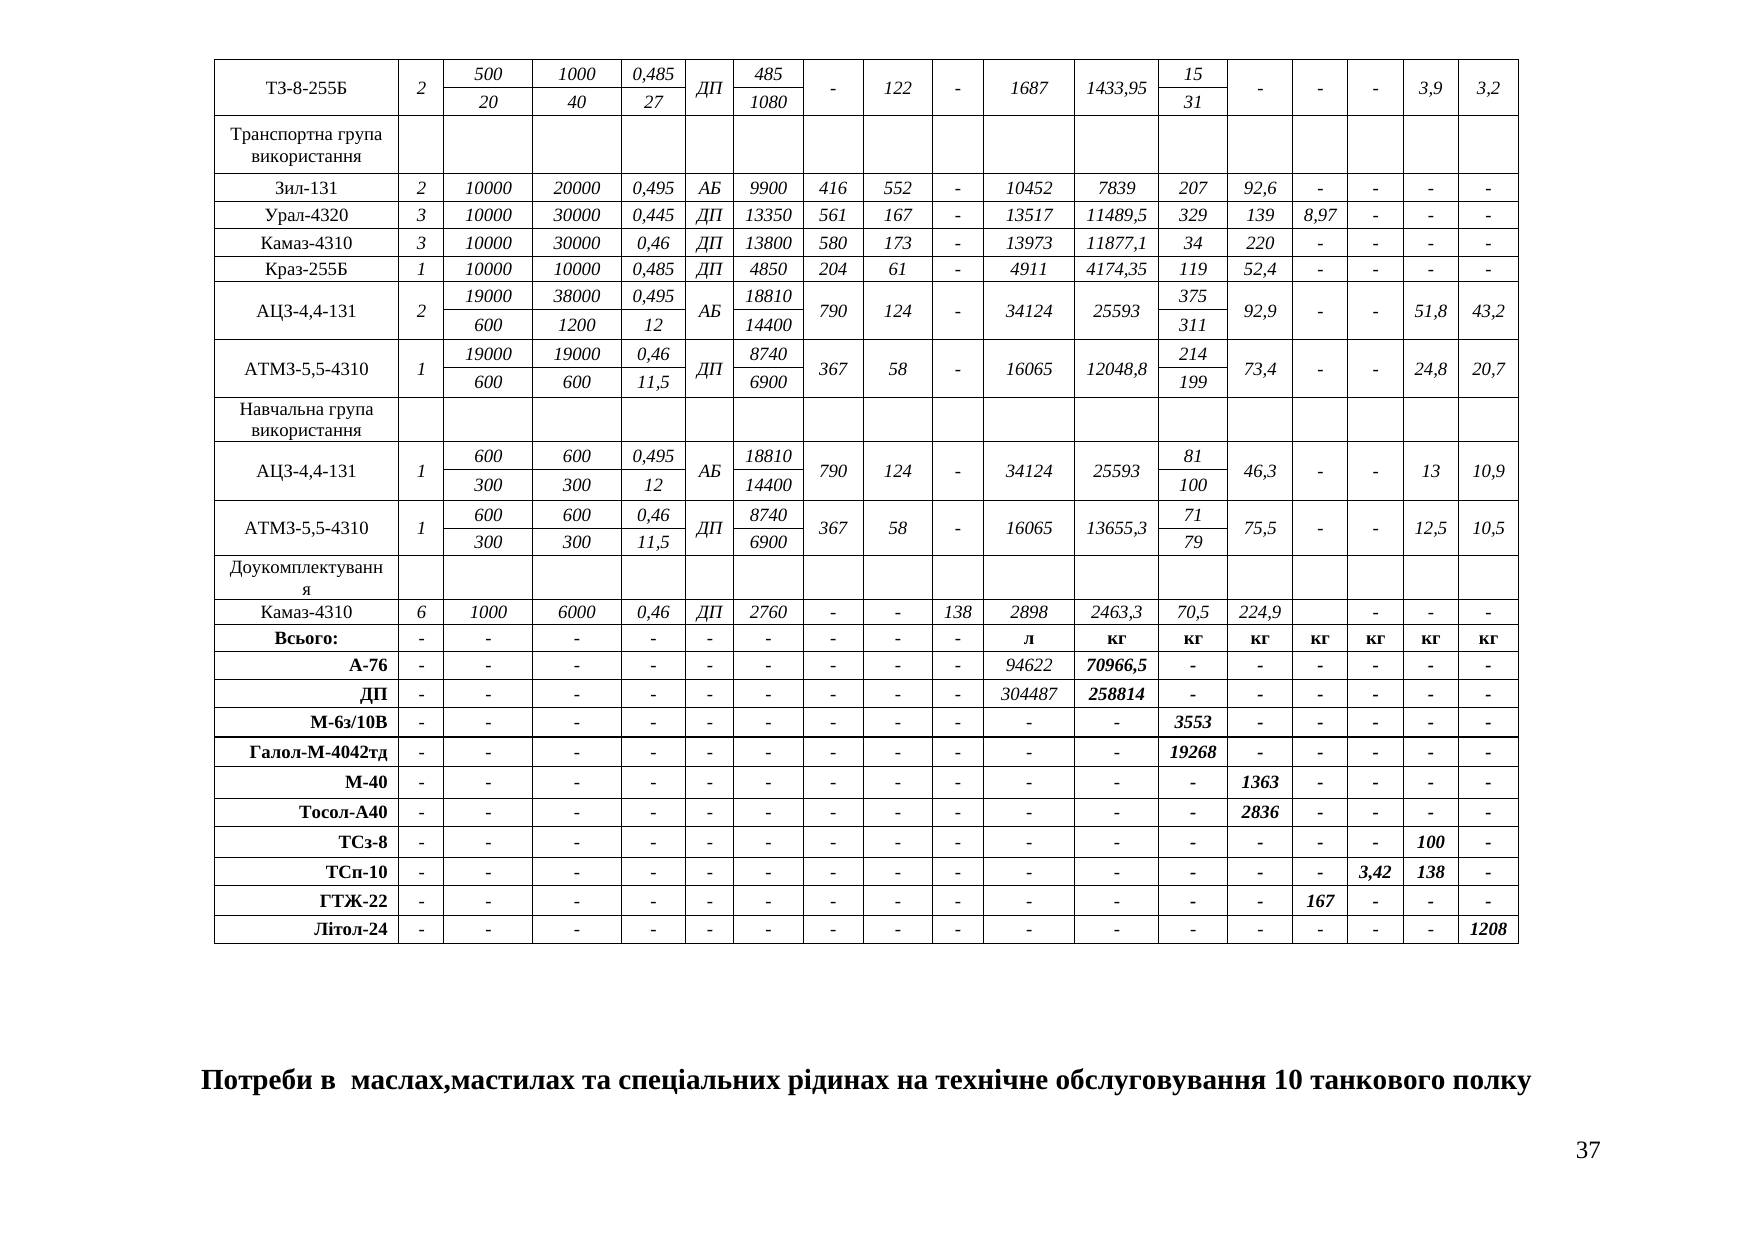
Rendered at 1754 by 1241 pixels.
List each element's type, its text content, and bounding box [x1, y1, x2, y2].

table_cell - [1228, 916, 1292, 943]
table_cell - [1348, 886, 1403, 914]
table_cell [734, 398, 803, 441]
table_cell 0,46 [622, 600, 685, 624]
table_cell - [399, 886, 443, 914]
table_cell - [1228, 652, 1292, 679]
table_cell 1200 [533, 310, 621, 339]
table_cell 1687 [984, 60, 1074, 115]
table_cell [864, 398, 932, 441]
table_cell Доукомплектування [215, 556, 398, 599]
table_cell - [933, 442, 983, 500]
table_cell - [533, 767, 621, 797]
table_cell - [933, 738, 983, 766]
table_cell [1348, 116, 1403, 173]
table_cell [734, 556, 803, 599]
table_cell - [399, 680, 443, 707]
table_cell 12,5 [1404, 501, 1458, 555]
table_cell [533, 556, 621, 599]
table_cell - [933, 916, 983, 943]
table_cell 2 [399, 174, 443, 201]
text Потреби в маслах,мастилах та спеціальних рідинах на технічне обслуговування 10 танкового полку [59, 1062, 1600, 1096]
table_cell 4174,35 [1075, 257, 1158, 281]
table_cell - [864, 886, 932, 914]
table_cell 38000 [533, 282, 621, 309]
table_cell ДП [215, 680, 398, 707]
table_cell 600 [533, 442, 621, 469]
table_cell [444, 556, 532, 599]
table_cell - [933, 680, 983, 707]
table_cell 1 [399, 257, 443, 281]
table_cell - [1348, 767, 1403, 797]
table_cell 14400 [734, 310, 803, 339]
table_cell - [933, 858, 983, 885]
table_cell - [1404, 174, 1458, 201]
table_cell - [399, 625, 443, 651]
table_cell 138 [1404, 858, 1458, 885]
table_cell 16065 [984, 501, 1074, 555]
table_cell - [533, 827, 621, 857]
table_cell 4850 [734, 257, 803, 281]
table_cell 0,495 [622, 174, 685, 201]
table_cell - [1459, 174, 1518, 201]
table_cell - [1348, 229, 1403, 256]
table_cell [804, 116, 863, 173]
table_cell 10000 [444, 202, 532, 228]
table_cell 75,5 [1228, 501, 1292, 555]
table_cell 40 [533, 88, 621, 115]
table_cell - [984, 738, 1074, 766]
table_cell - [622, 680, 685, 707]
table_cell - [1075, 708, 1158, 736]
table_cell - [1459, 600, 1518, 624]
table_cell 71 [1159, 501, 1227, 528]
table_cell - [933, 340, 983, 397]
table_cell - [399, 738, 443, 766]
table_cell - [1459, 767, 1518, 797]
table_cell 12 [622, 470, 685, 500]
table_cell - [933, 767, 983, 797]
table_cell 2463,3 [1075, 600, 1158, 624]
table_cell [686, 556, 733, 599]
table_cell 561 [804, 202, 863, 228]
table_cell 6900 [734, 529, 803, 555]
table_cell АЦЗ-4,4-131 [215, 442, 398, 500]
table_cell - [734, 767, 803, 797]
table_cell 3 [399, 229, 443, 256]
table_cell [1459, 116, 1518, 173]
table_cell - [933, 257, 983, 281]
table_cell - [1404, 708, 1458, 736]
table_cell - [1075, 799, 1158, 826]
table_cell [533, 398, 621, 441]
table_cell 27 [622, 88, 685, 115]
table_cell 0,495 [622, 282, 685, 309]
table_cell 10,9 [1459, 442, 1518, 500]
table_cell 13 [1404, 442, 1458, 500]
table_cell 1433,95 [1075, 60, 1158, 115]
table_cell - [984, 799, 1074, 826]
table_cell 70,5 [1159, 600, 1227, 624]
table_cell АТМЗ-5,5-4310 [215, 501, 398, 555]
table_cell 0,46 [622, 501, 685, 528]
table_cell Транспортна група використання [215, 116, 398, 173]
table_cell 167 [1293, 886, 1347, 914]
table_cell 13350 [734, 202, 803, 228]
table_cell 2 [399, 60, 443, 115]
table_cell 0,485 [622, 257, 685, 281]
table_cell - [1293, 340, 1347, 397]
table_cell 13517 [984, 202, 1074, 228]
table_cell 11,5 [622, 529, 685, 555]
table_cell 73,4 [1228, 340, 1292, 397]
table_cell - [444, 738, 532, 766]
table_cell - [734, 827, 803, 857]
table_cell - [1293, 174, 1347, 201]
table_cell 300 [533, 529, 621, 555]
table_cell - [1159, 827, 1227, 857]
table_cell 0,46 [622, 340, 685, 367]
table_cell - [864, 799, 932, 826]
table_cell 18810 [734, 442, 803, 469]
table_cell 18810 [734, 282, 803, 309]
table_cell [399, 556, 443, 599]
table_cell АБ [686, 282, 733, 339]
table_cell - [804, 916, 863, 943]
table_cell - [1348, 600, 1403, 624]
table_cell 100 [1159, 470, 1227, 500]
table_cell - [1459, 680, 1518, 707]
table_cell [1075, 398, 1158, 441]
table_cell 600 [533, 368, 621, 397]
table_cell 2836 [1228, 799, 1292, 826]
table_cell - [984, 767, 1074, 797]
table_cell [734, 116, 803, 173]
table_cell - [933, 282, 983, 339]
table_cell ДП [686, 501, 733, 555]
table_cell 52,4 [1228, 257, 1292, 281]
table_cell [1459, 398, 1518, 441]
table_cell [804, 556, 863, 599]
table_cell 0,485 [622, 60, 685, 87]
table_cell - [1348, 340, 1403, 397]
table_cell [1293, 116, 1347, 173]
table_cell - [804, 680, 863, 707]
table_cell [1404, 116, 1458, 173]
table_cell - [1404, 680, 1458, 707]
table_cell Літол-24 [215, 916, 398, 943]
table_cell [1228, 398, 1292, 441]
table_cell л [984, 625, 1074, 651]
table_cell 220 [1228, 229, 1292, 256]
table_cell 34 [1159, 229, 1227, 256]
table_cell - [1228, 60, 1292, 115]
table_cell [804, 398, 863, 441]
table_cell [1404, 398, 1458, 441]
table_cell [622, 116, 685, 173]
table_cell [1293, 600, 1347, 624]
table_cell [686, 398, 733, 441]
table_cell - [1459, 858, 1518, 885]
table_cell - [804, 886, 863, 914]
table_cell - [399, 708, 443, 736]
table_cell 3,42 [1348, 858, 1403, 885]
table_cell - [933, 501, 983, 555]
table_cell - [1075, 858, 1158, 885]
table_cell ДП [686, 257, 733, 281]
table_cell - [1459, 738, 1518, 766]
table_cell - [804, 708, 863, 736]
table_cell 367 [804, 501, 863, 555]
table_cell АБ [686, 174, 733, 201]
table_cell - [1293, 442, 1347, 500]
table_cell 10,5 [1459, 501, 1518, 555]
table_cell 10000 [444, 257, 532, 281]
table_cell - [864, 827, 932, 857]
table_cell - [622, 858, 685, 885]
table_cell 81 [1159, 442, 1227, 469]
table_cell А-76 [215, 652, 398, 679]
table_cell - [1159, 767, 1227, 797]
table_cell - [686, 680, 733, 707]
table_cell 3,9 [1404, 60, 1458, 115]
table_cell 138 [933, 600, 983, 624]
table_cell - [734, 916, 803, 943]
table_cell 30000 [533, 202, 621, 228]
table_cell - [734, 858, 803, 885]
table_cell 300 [444, 529, 532, 555]
table_cell - [1075, 738, 1158, 766]
table_cell - [734, 738, 803, 766]
table_cell [984, 556, 1074, 599]
table_cell [1293, 556, 1347, 599]
table_cell 46,3 [1228, 442, 1292, 500]
table_cell [1459, 556, 1518, 599]
table_cell - [734, 886, 803, 914]
table_cell - [1159, 799, 1227, 826]
table_cell - [533, 652, 621, 679]
table_cell 0,445 [622, 202, 685, 228]
table_cell 11877,1 [1075, 229, 1158, 256]
table_cell 139 [1228, 202, 1292, 228]
table_cell [933, 116, 983, 173]
table_cell - [1293, 501, 1347, 555]
table_cell - [533, 916, 621, 943]
table_cell АБ [686, 442, 733, 500]
table_cell - [1348, 916, 1403, 943]
table_cell - [933, 799, 983, 826]
table_cell - [734, 708, 803, 736]
table_cell кг [1159, 625, 1227, 651]
table_cell 224,9 [1228, 600, 1292, 624]
table_cell - [1459, 799, 1518, 826]
table_cell [1159, 398, 1227, 441]
table_cell 19000 [444, 282, 532, 309]
table_cell 3553 [1159, 708, 1227, 736]
table_cell - [1293, 738, 1347, 766]
table_cell - [933, 625, 983, 651]
table_cell 16065 [984, 340, 1074, 397]
table_cell - [533, 799, 621, 826]
table_cell - [622, 916, 685, 943]
table_cell кг [1404, 625, 1458, 651]
table_cell 30000 [533, 229, 621, 256]
table_cell - [1228, 827, 1292, 857]
table_cell - [1348, 442, 1403, 500]
table_cell 124 [864, 282, 932, 339]
table_cell - [1228, 708, 1292, 736]
table_cell - [686, 708, 733, 736]
table_cell [1348, 556, 1403, 599]
table_cell Тосол-А40 [215, 799, 398, 826]
table_cell Камаз-4310 [215, 600, 398, 624]
table_cell 100 [1404, 827, 1458, 857]
table_cell - [622, 625, 685, 651]
table_cell - [1159, 916, 1227, 943]
table_cell 173 [864, 229, 932, 256]
table_cell 20,7 [1459, 340, 1518, 397]
table_cell Краз-255Б [215, 257, 398, 281]
table_cell - [1293, 229, 1347, 256]
table_cell 14400 [734, 470, 803, 500]
table_cell - [804, 625, 863, 651]
table_cell - [533, 738, 621, 766]
table_cell - [1348, 282, 1403, 339]
table_cell 204 [804, 257, 863, 281]
table_cell 1000 [533, 60, 621, 87]
table_cell - [1348, 60, 1403, 115]
table_cell [864, 556, 932, 599]
table_cell - [1404, 202, 1458, 228]
table_cell [984, 398, 1074, 441]
table_cell 20000 [533, 174, 621, 201]
table_cell - [1293, 767, 1347, 797]
table_cell 94622 [984, 652, 1074, 679]
table_cell 10000 [533, 257, 621, 281]
table_cell 34124 [984, 442, 1074, 500]
table_cell 790 [804, 442, 863, 500]
table_cell 600 [533, 501, 621, 528]
table_cell ТСз-8 [215, 827, 398, 857]
table_cell - [1228, 886, 1292, 914]
table_cell - [804, 827, 863, 857]
table_cell - [444, 858, 532, 885]
table_cell 10000 [444, 174, 532, 201]
table_cell - [1159, 886, 1227, 914]
table_cell 329 [1159, 202, 1227, 228]
table_cell - [399, 858, 443, 885]
table_cell - [1459, 652, 1518, 679]
table_cell 8740 [734, 340, 803, 367]
table_cell 34124 [984, 282, 1074, 339]
table_cell 25593 [1075, 442, 1158, 500]
table_cell 6 [399, 600, 443, 624]
table_cell - [804, 60, 863, 115]
table_cell [933, 556, 983, 599]
table_cell - [864, 767, 932, 797]
table_cell кг [1348, 625, 1403, 651]
table_cell 79 [1159, 529, 1227, 555]
table_cell [686, 116, 733, 173]
table_cell 119 [1159, 257, 1227, 281]
table_cell - [1293, 680, 1347, 707]
table_cell 31 [1159, 88, 1227, 115]
table_cell 11,5 [622, 368, 685, 397]
table_cell - [1459, 827, 1518, 857]
table_cell - [1348, 799, 1403, 826]
table_cell [1159, 556, 1227, 599]
table_cell [399, 398, 443, 441]
table_cell 9900 [734, 174, 803, 201]
table_cell ДП [686, 202, 733, 228]
table_cell - [622, 708, 685, 736]
table_cell 1208 [1459, 916, 1518, 943]
table_cell - [686, 827, 733, 857]
table_cell 600 [444, 501, 532, 528]
table_cell 367 [804, 340, 863, 397]
table_cell 3,2 [1459, 60, 1518, 115]
table_cell 3 [399, 202, 443, 228]
table_cell - [1348, 174, 1403, 201]
table_cell - [1348, 738, 1403, 766]
table_cell 214 [1159, 340, 1227, 367]
table_cell [399, 116, 443, 173]
table_cell 580 [804, 229, 863, 256]
table_cell Галол-М-4042тд [215, 738, 398, 766]
table_cell - [864, 600, 932, 624]
table_cell 25593 [1075, 282, 1158, 339]
table_cell ДП [686, 60, 733, 115]
table_cell - [1293, 708, 1347, 736]
table_cell - [1404, 257, 1458, 281]
table_cell [1075, 556, 1158, 599]
table_cell - [1159, 680, 1227, 707]
table_cell - [1459, 229, 1518, 256]
table_cell - [734, 625, 803, 651]
table_cell - [933, 708, 983, 736]
table_cell 7839 [1075, 174, 1158, 201]
table_cell 51,8 [1404, 282, 1458, 339]
table_cell - [399, 827, 443, 857]
table_cell - [933, 886, 983, 914]
table_cell - [864, 680, 932, 707]
table_cell АТМЗ-5,5-4310 [215, 340, 398, 397]
table_cell 19000 [533, 340, 621, 367]
table_cell [622, 556, 685, 599]
table_cell - [622, 886, 685, 914]
table_cell 122 [864, 60, 932, 115]
table_cell Камаз-4310 [215, 229, 398, 256]
table_cell - [533, 625, 621, 651]
table_cell 199 [1159, 368, 1227, 397]
table_cell - [622, 827, 685, 857]
table_cell 416 [804, 174, 863, 201]
table_cell [444, 116, 532, 173]
table_cell - [804, 600, 863, 624]
table_cell - [933, 60, 983, 115]
table_cell - [444, 680, 532, 707]
table_cell 300 [444, 470, 532, 500]
table_cell 12048,8 [1075, 340, 1158, 397]
table_cell - [1293, 282, 1347, 339]
table_cell - [1348, 708, 1403, 736]
table_cell 552 [864, 174, 932, 201]
table_cell 2760 [734, 600, 803, 624]
table_cell - [686, 916, 733, 943]
table_cell - [1293, 799, 1347, 826]
table_cell - [686, 652, 733, 679]
table_cell 24,8 [1404, 340, 1458, 397]
table_cell - [804, 767, 863, 797]
table_cell М-6з/10В [215, 708, 398, 736]
table_cell 124 [864, 442, 932, 500]
table_cell - [399, 916, 443, 943]
table_cell [933, 398, 983, 441]
table_cell 10000 [444, 229, 532, 256]
table_cell - [1075, 827, 1158, 857]
table_cell 19268 [1159, 738, 1227, 766]
table_cell Зил-131 [215, 174, 398, 201]
table_cell - [1404, 916, 1458, 943]
table_cell - [933, 202, 983, 228]
table_cell - [864, 708, 932, 736]
table_cell - [1348, 257, 1403, 281]
table_cell 58 [864, 501, 932, 555]
table_cell - [444, 916, 532, 943]
table_cell - [804, 799, 863, 826]
table_cell 43,2 [1459, 282, 1518, 339]
table_cell 1 [399, 340, 443, 397]
table_cell - [1404, 600, 1458, 624]
table_cell - [933, 652, 983, 679]
table_cell - [686, 858, 733, 885]
table_cell - [1075, 916, 1158, 943]
table_cell 485 [734, 60, 803, 87]
table_cell - [864, 738, 932, 766]
table_cell - [1404, 652, 1458, 679]
table_cell ДП [686, 229, 733, 256]
table_cell - [686, 625, 733, 651]
table_cell - [933, 827, 983, 857]
table_cell - [533, 886, 621, 914]
table_cell 6900 [734, 368, 803, 397]
table_cell 600 [444, 368, 532, 397]
table_cell - [399, 652, 443, 679]
table_cell - [1348, 501, 1403, 555]
table_cell - [864, 652, 932, 679]
table_cell [1228, 556, 1292, 599]
table_cell - [984, 708, 1074, 736]
table_cell - [444, 767, 532, 797]
table_cell - [1404, 799, 1458, 826]
table_cell - [686, 799, 733, 826]
table_cell - [1293, 652, 1347, 679]
table_cell 58 [864, 340, 932, 397]
table_cell - [933, 174, 983, 201]
table_cell - [622, 799, 685, 826]
table_cell - [1459, 202, 1518, 228]
table_cell 92,6 [1228, 174, 1292, 201]
table_cell 2 [399, 282, 443, 339]
table_cell 258814 [1075, 680, 1158, 707]
table_cell - [1228, 738, 1292, 766]
table_cell - [444, 799, 532, 826]
table_cell ДП [686, 600, 733, 624]
table_cell Навчальна група використання [215, 398, 398, 441]
table_cell - [1459, 886, 1518, 914]
table_cell 92,9 [1228, 282, 1292, 339]
table_cell 207 [1159, 174, 1227, 201]
table_cell [1404, 556, 1458, 599]
table_cell - [804, 652, 863, 679]
table_cell - [399, 799, 443, 826]
table_cell 167 [864, 202, 932, 228]
table_cell - [533, 708, 621, 736]
table_cell АЦЗ-4,4-131 [215, 282, 398, 339]
table_cell кг [1459, 625, 1518, 651]
table_cell - [444, 625, 532, 651]
table_cell - [1075, 767, 1158, 797]
table_cell - [1404, 229, 1458, 256]
table_cell 13973 [984, 229, 1074, 256]
table_cell - [984, 858, 1074, 885]
table_cell [444, 398, 532, 441]
table_cell - [1459, 257, 1518, 281]
table_cell - [1404, 767, 1458, 797]
table_cell 1000 [444, 600, 532, 624]
table_cell 600 [444, 442, 532, 469]
table_cell - [1293, 60, 1347, 115]
table_cell 20 [444, 88, 532, 115]
table_cell - [1404, 886, 1458, 914]
table_cell - [686, 886, 733, 914]
table_cell 600 [444, 310, 532, 339]
table_cell 12 [622, 310, 685, 339]
table_cell М-40 [215, 767, 398, 797]
table_cell [984, 116, 1074, 173]
table_cell ТСп-10 [215, 858, 398, 885]
table_cell [533, 116, 621, 173]
table_cell - [804, 858, 863, 885]
table_cell - [1348, 652, 1403, 679]
table_cell - [984, 916, 1074, 943]
table_cell [1075, 116, 1158, 173]
table_cell - [1293, 858, 1347, 885]
table_cell - [734, 680, 803, 707]
table_cell - [622, 652, 685, 679]
table_cell - [1293, 257, 1347, 281]
table_cell - [1293, 827, 1347, 857]
table_cell - [864, 625, 932, 651]
table_cell 500 [444, 60, 532, 87]
table_cell 300 [533, 470, 621, 500]
table_cell - [984, 827, 1074, 857]
table_cell 8740 [734, 501, 803, 528]
table_cell ТЗ-8-255Б [215, 60, 398, 115]
table_cell - [734, 652, 803, 679]
table_cell [1228, 116, 1292, 173]
table_cell - [933, 229, 983, 256]
table_cell 1363 [1228, 767, 1292, 797]
table_cell - [1159, 858, 1227, 885]
table_cell [622, 398, 685, 441]
table_cell кг [1228, 625, 1292, 651]
table_cell - [1293, 916, 1347, 943]
table_cell - [1404, 738, 1458, 766]
table_cell - [1075, 886, 1158, 914]
table_cell 13800 [734, 229, 803, 256]
table_cell - [622, 767, 685, 797]
table_cell 19000 [444, 340, 532, 367]
table_cell - [399, 767, 443, 797]
table_cell 2898 [984, 600, 1074, 624]
table_cell - [444, 886, 532, 914]
table_cell 304487 [984, 680, 1074, 707]
table_cell - [1228, 858, 1292, 885]
table_cell [1293, 398, 1347, 441]
table_cell - [1348, 680, 1403, 707]
table_cell 1080 [734, 88, 803, 115]
table_cell 15 [1159, 60, 1227, 87]
table_cell - [1348, 202, 1403, 228]
table_cell - [734, 799, 803, 826]
table_cell - [864, 858, 932, 885]
table_cell 70966,5 [1075, 652, 1158, 679]
table_cell - [1348, 827, 1403, 857]
table_cell Урал-4320 [215, 202, 398, 228]
table_cell 1 [399, 442, 443, 500]
table_cell 6000 [533, 600, 621, 624]
table_cell 0,495 [622, 442, 685, 469]
table_cell - [533, 858, 621, 885]
table_cell 4911 [984, 257, 1074, 281]
table_cell кг [1293, 625, 1347, 651]
table_cell 1 [399, 501, 443, 555]
table_cell - [984, 886, 1074, 914]
table_cell 311 [1159, 310, 1227, 339]
table_cell - [686, 738, 733, 766]
table_cell [1348, 398, 1403, 441]
table_cell - [804, 738, 863, 766]
table_cell - [686, 767, 733, 797]
table_cell - [1459, 708, 1518, 736]
table_cell - [444, 827, 532, 857]
table_cell кг [1075, 625, 1158, 651]
table_cell 11489,5 [1075, 202, 1158, 228]
table_cell - [1159, 652, 1227, 679]
table_cell - [864, 916, 932, 943]
table_cell [864, 116, 932, 173]
table_cell 61 [864, 257, 932, 281]
table_cell - [1228, 680, 1292, 707]
table_cell ГТЖ-22 [215, 886, 398, 914]
table_cell - [444, 652, 532, 679]
table_cell Всього: [215, 625, 398, 651]
table_cell - [622, 738, 685, 766]
table_cell - [444, 708, 532, 736]
table_cell 790 [804, 282, 863, 339]
table_cell 0,46 [622, 229, 685, 256]
table_cell 375 [1159, 282, 1227, 309]
table_cell [1159, 116, 1227, 173]
table_cell 10452 [984, 174, 1074, 201]
table_cell 13655,3 [1075, 501, 1158, 555]
table_cell ДП [686, 340, 733, 397]
table_cell 8,97 [1293, 202, 1347, 228]
table_cell - [533, 680, 621, 707]
